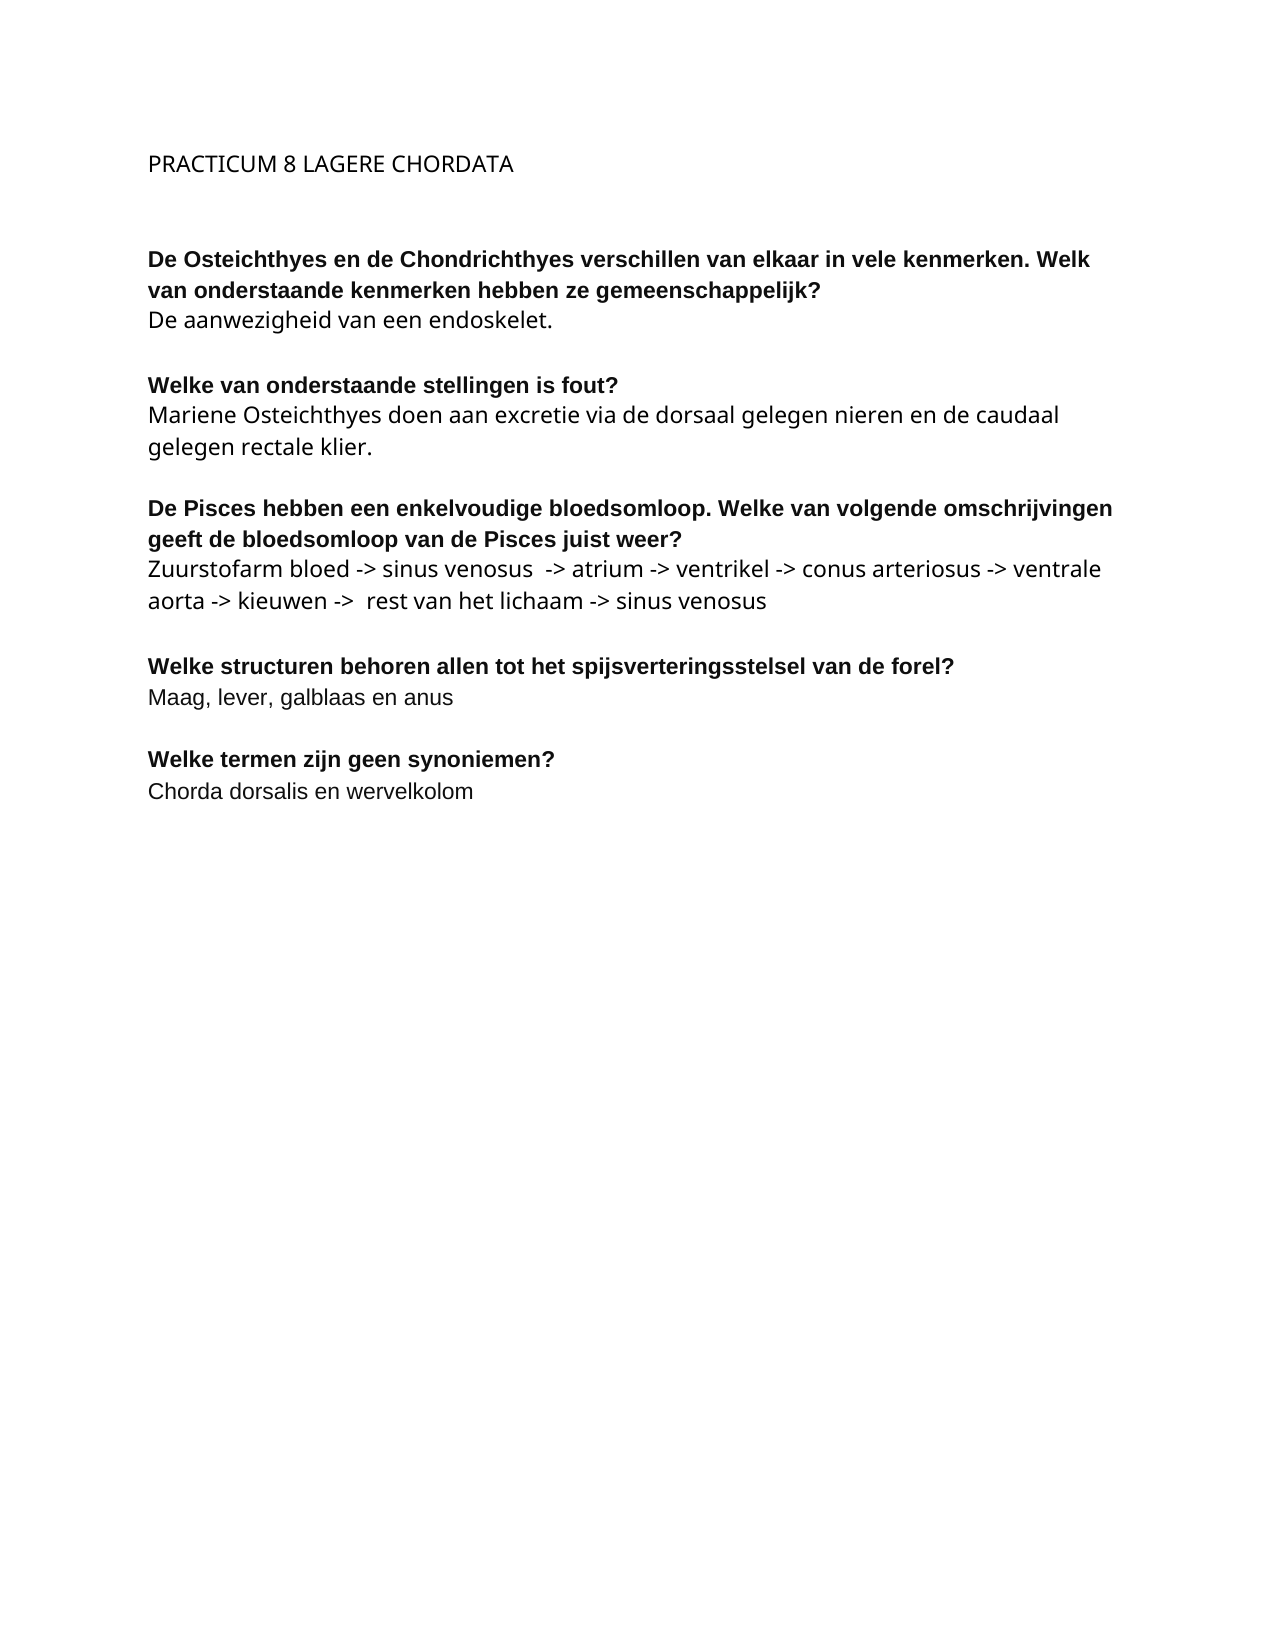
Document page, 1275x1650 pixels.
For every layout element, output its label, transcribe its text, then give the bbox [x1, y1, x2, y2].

text Welke van onderstaande stellingen is fout? [148, 368, 1127, 399]
text De aanwezigheid van een endoskelet. [148, 304, 1127, 336]
text De Osteichthyes en de Chondrichthyes verschillen van elkaar in vele kenmerken. Welk van onderstaande kenmerken hebben ze gemeenschappelijk? [148, 241, 1127, 304]
text Maag, lever, galblaas en anus [148, 679, 1127, 710]
text Zuurstofarm bloed -> sinus venosus -> atrium -> ventrikel -> conus arteriosus -> ventrale aorta -> kieuwen -> rest van het lichaam -> sinus venosus [148, 552, 1127, 616]
text Mariene Osteichthyes doen aan excretie via de dorsaal gelegen nieren en de caudaal gelegen rectale klier. [148, 399, 1127, 463]
text Welke structuren behoren allen tot het spijsverteringsstelsel van de forel? [148, 648, 1127, 679]
text Welke termen zijn geen synoniemen? [148, 742, 1127, 773]
text Chorda dorsalis en wervelkolom [148, 773, 1127, 804]
text PRACTICUM 8 LAGERE CHORDATA [148, 148, 1127, 179]
text De Pisces hebben een enkelvoudige bloedsomloop. Welke van volgende omschrijvingen geeft de bloedsomloop van de Pisces juist weer? [148, 490, 1127, 552]
